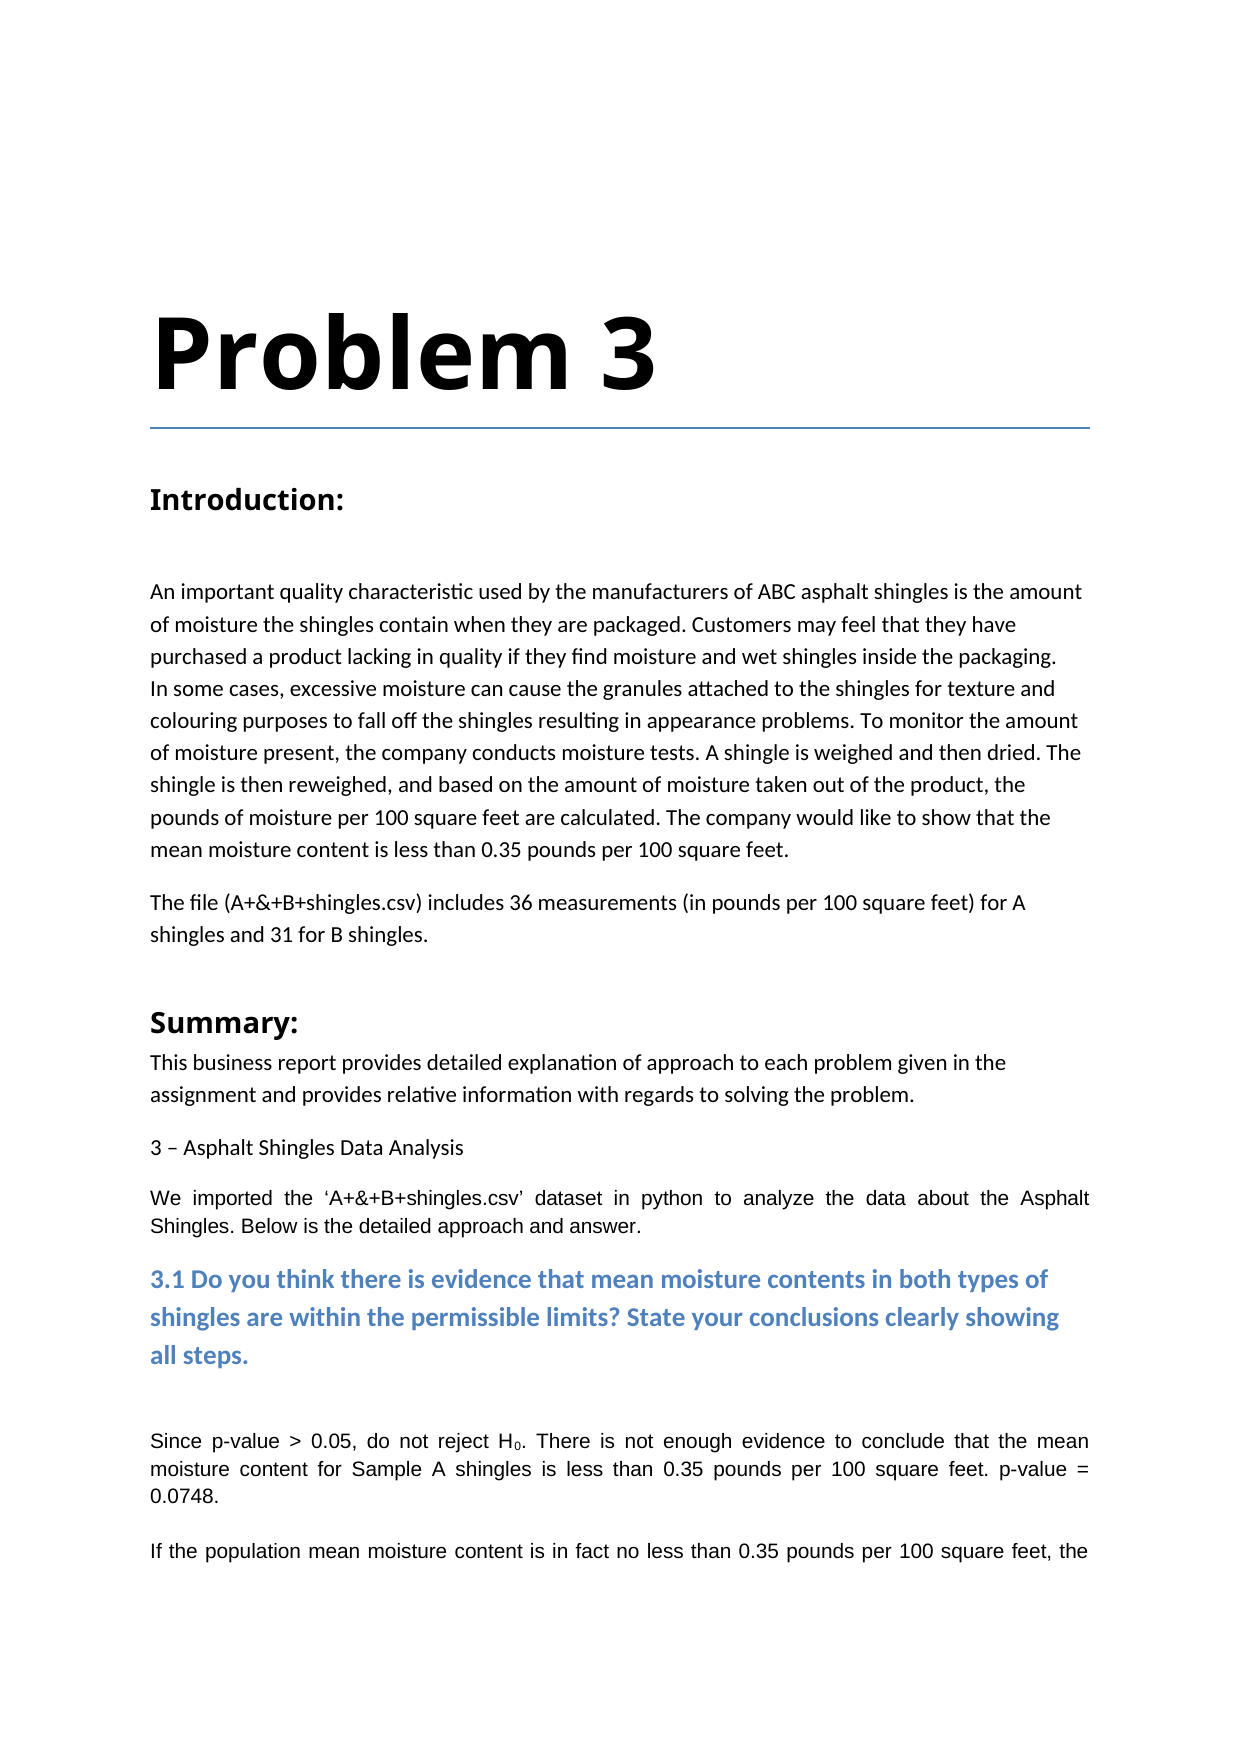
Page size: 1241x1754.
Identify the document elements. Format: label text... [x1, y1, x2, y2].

text An important quality characteristic used by the manufacturers of ABC asphalt shingles is the amount of moisture the shingles contain when they are packaged. Customers may feel that they have purchased a product lacking in quality if they find moisture and wet shingles inside the packaging. In some cases, excessive moisture can cause the granules attached to the shingles for texture and colouring purposes to fall off the shingles resulting in appearance problems. To monitor the amount of moisture present, the company conducts moisture tests. A shingle is weighed and then dried. The shingle is then reweighed, and based on the amount of moisture taken out of the product, the pounds of moisture per 100 square feet are calculated. The company would like to show that the mean moisture content is less than 0.35 pounds per 100 square feet. [150, 577, 1090, 863]
title Problem 3 [150, 282, 1090, 427]
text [150, 1480, 1090, 1539]
text 3 – Asphalt Shingles Data Analysis [150, 1133, 1090, 1161]
subtitle 3.1 Do you think there is evidence that mean moisture contents in both types of shingles are within the permissible limits? State your conclusions clearly showing all steps. [150, 1262, 1090, 1371]
subtitle Summary: [150, 1002, 1090, 1042]
text The file (A+&+B+shingles.csv) includes 36 measurements (in pounds per 100 square feet) for A shingles and 31 for B shingles. [150, 888, 1090, 948]
subtitle Introduction: [150, 479, 1090, 518]
text We imported the ‘A+&+B+shingles.csv’ dataset in python to analyze the data about the Asphalt Shingles. Below is the detailed approach and answer. [150, 1186, 1090, 1238]
text This business report provides detailed explanation of approach to each problem given in the assignment and provides relative information with regards to solving the problem. [150, 1048, 1090, 1108]
